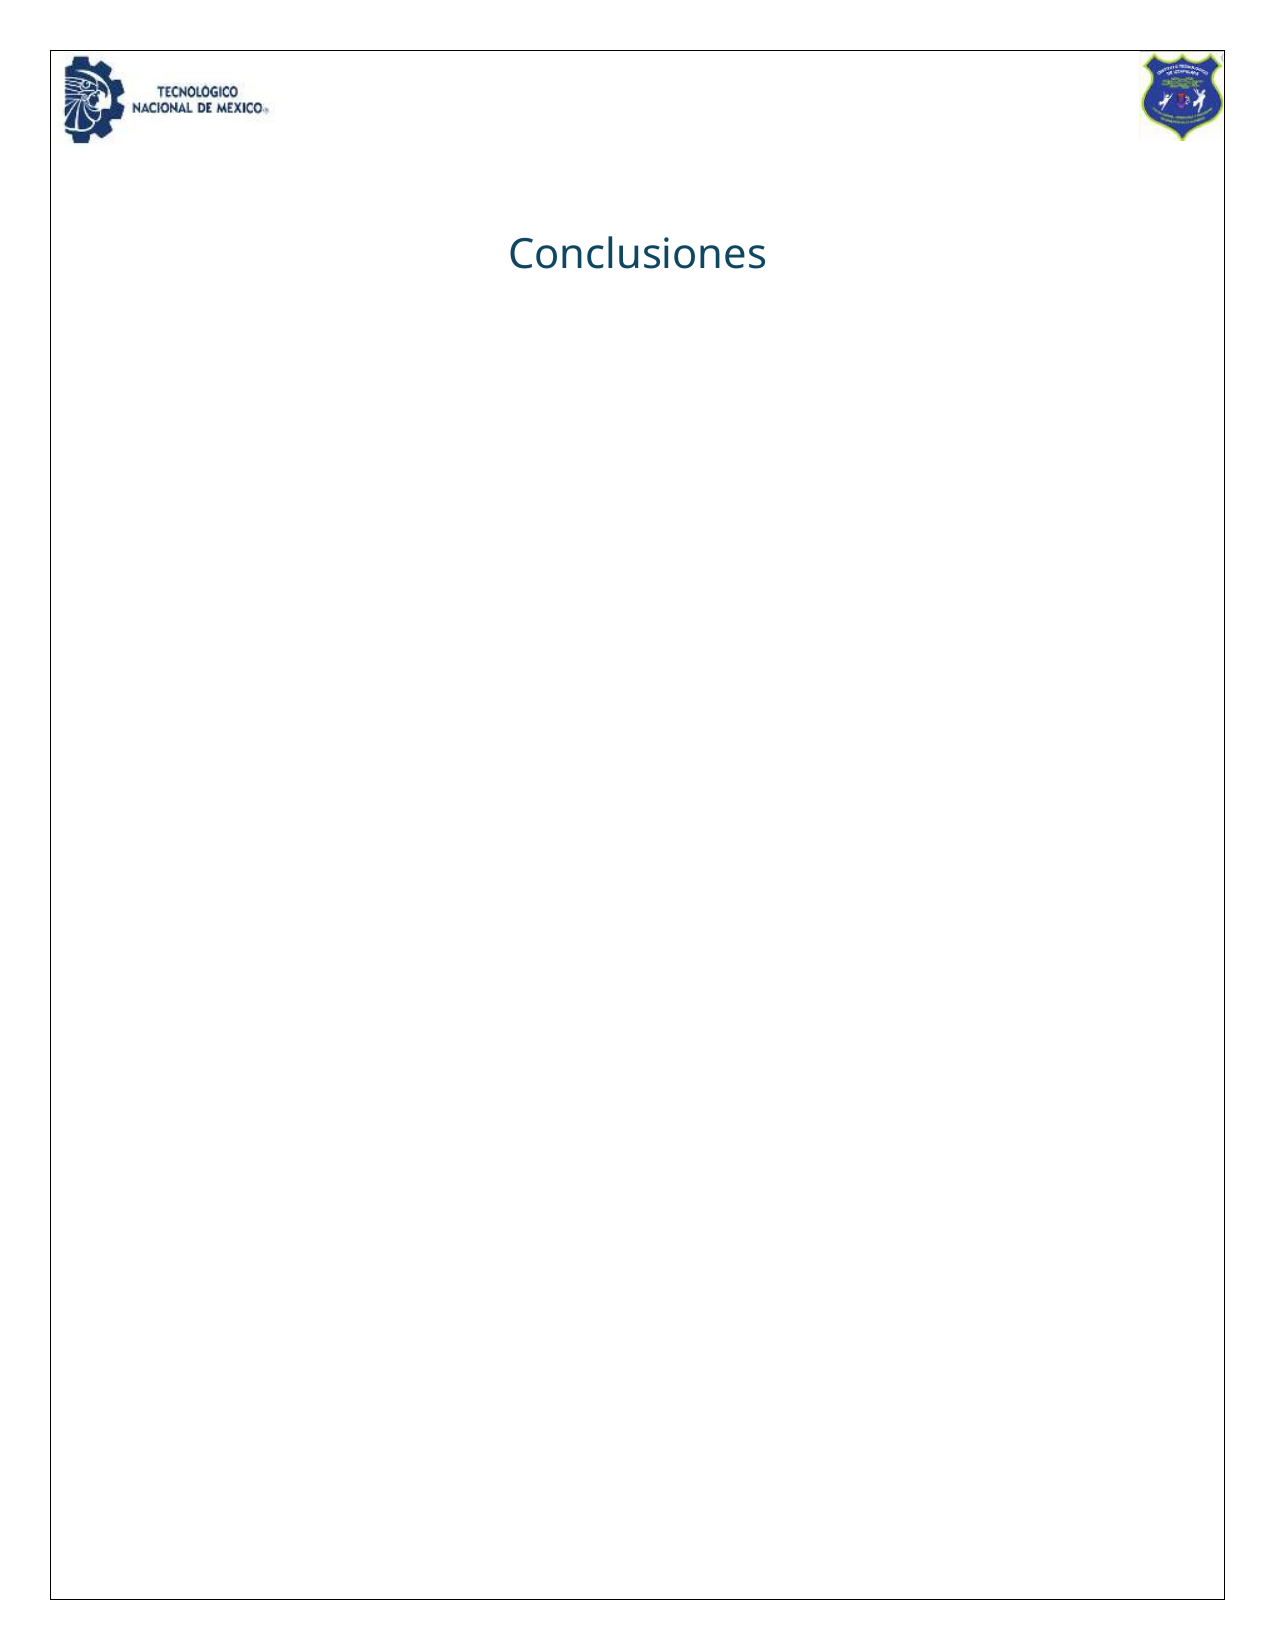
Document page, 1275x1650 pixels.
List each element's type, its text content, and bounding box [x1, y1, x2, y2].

picture [1139, 51, 1224, 141]
subtitle Conclusiones [177, 224, 1098, 281]
picture [55, 52, 274, 144]
